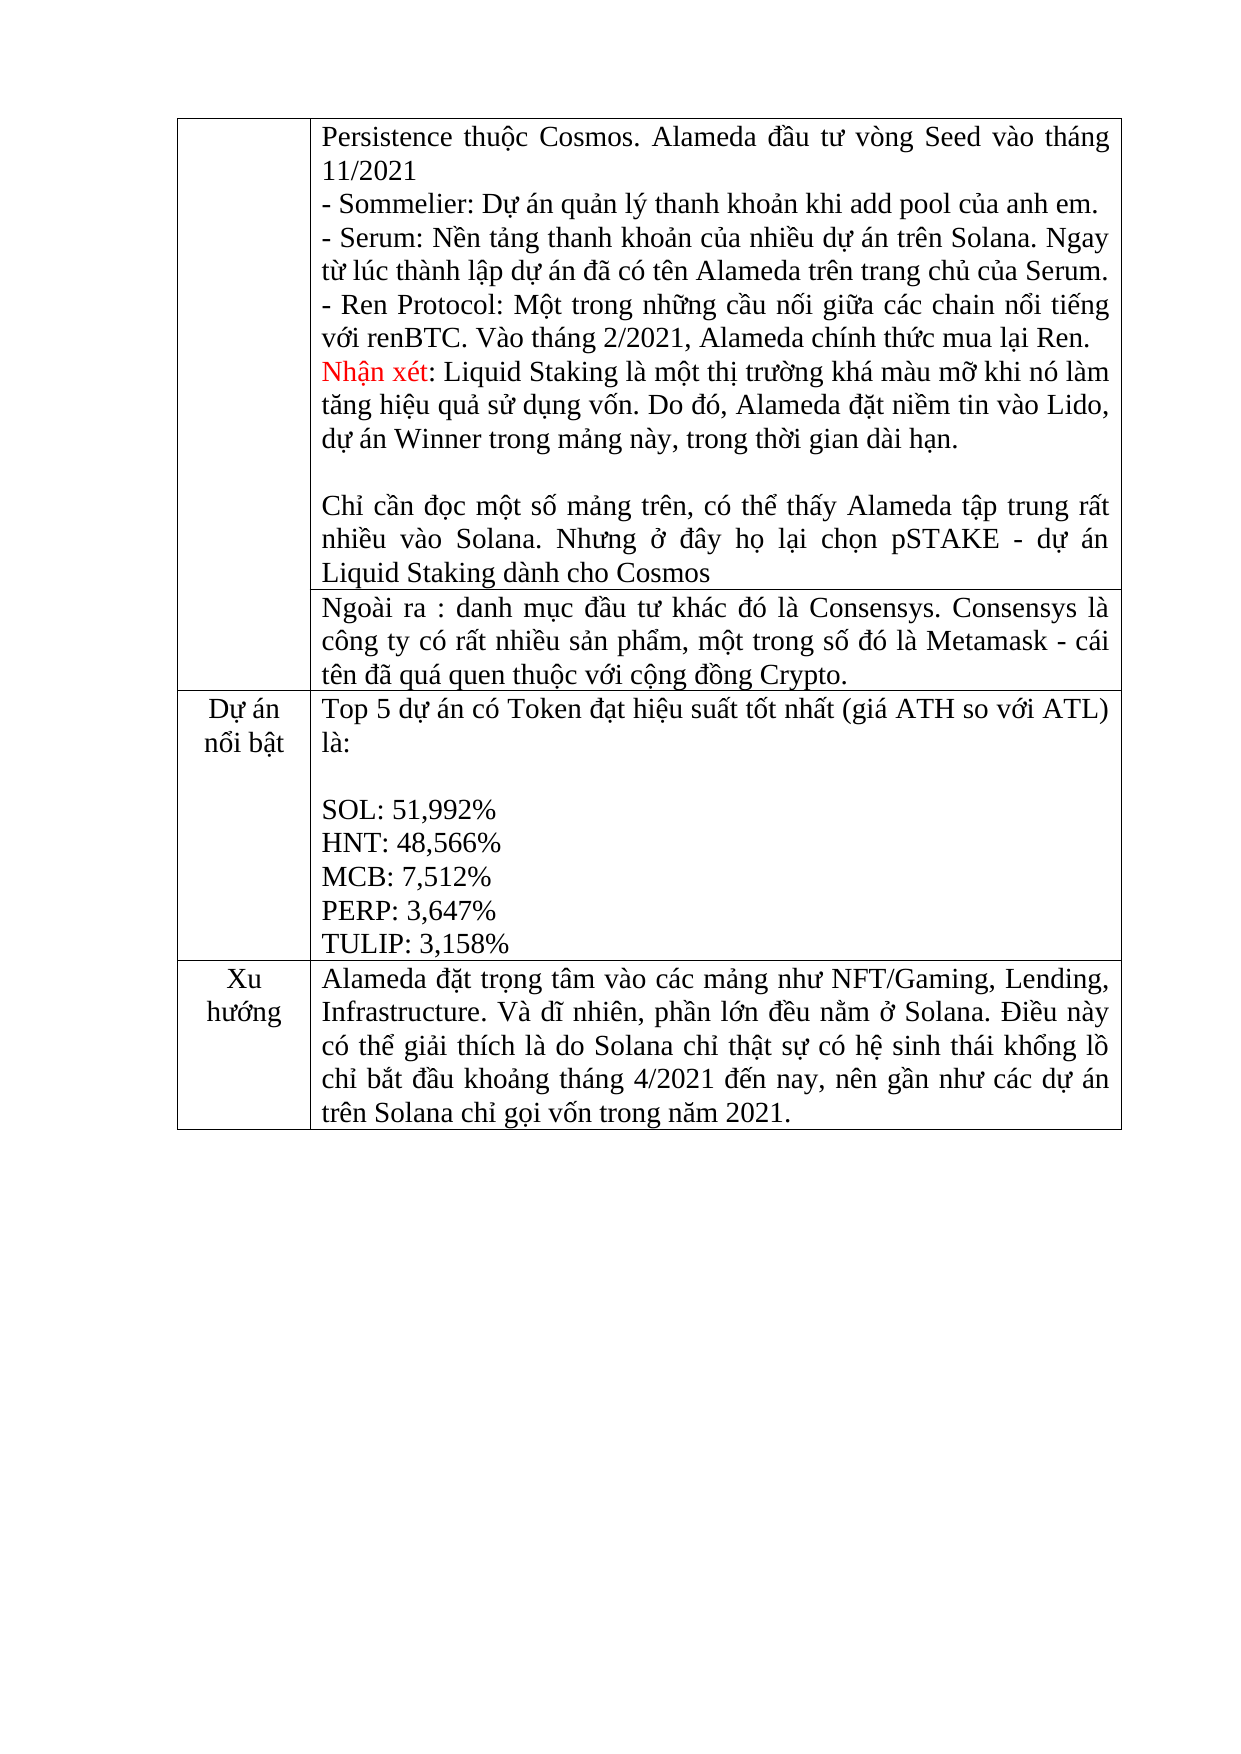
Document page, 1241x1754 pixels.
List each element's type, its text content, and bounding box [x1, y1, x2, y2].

table_cell Xu hướng [178, 961, 310, 1128]
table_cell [311, 119, 1121, 589]
table_cell Alameda đặt trọng tâm vào các mảng như NFT/Gaming, Lending, Infrastructure. Và dĩ nhiên, phần lớn đều nằm ở Solana. Điều này có thể giải thích là do Solana chỉ thật sự có hệ sinh thái khổng lồ chỉ bắt đầu khoảng tháng 4/2021 đến nay, nên gần như các dự án trên Solana chỉ gọi vốn trong năm 2021. [311, 961, 1121, 1128]
table_cell Top 5 dự án có Token đạt hiệu suất tốt nhất (giá ATH so với ATL) là: SOL: 51,992% HNT: 48,566% MCB: 7,512% PERP: 3,647% TULIP: 3,158% [311, 691, 1121, 960]
table_cell Dự án nổi bật [178, 691, 310, 960]
table_cell Ngoài ra : danh mục đầu tư khác đó là Consensys. Consensys là công ty có rất nhiều sản phẩm, một trong số đó là Metamask - cái tên đã quá quen thuộc với cộng đồng Crypto. [311, 590, 1121, 690]
